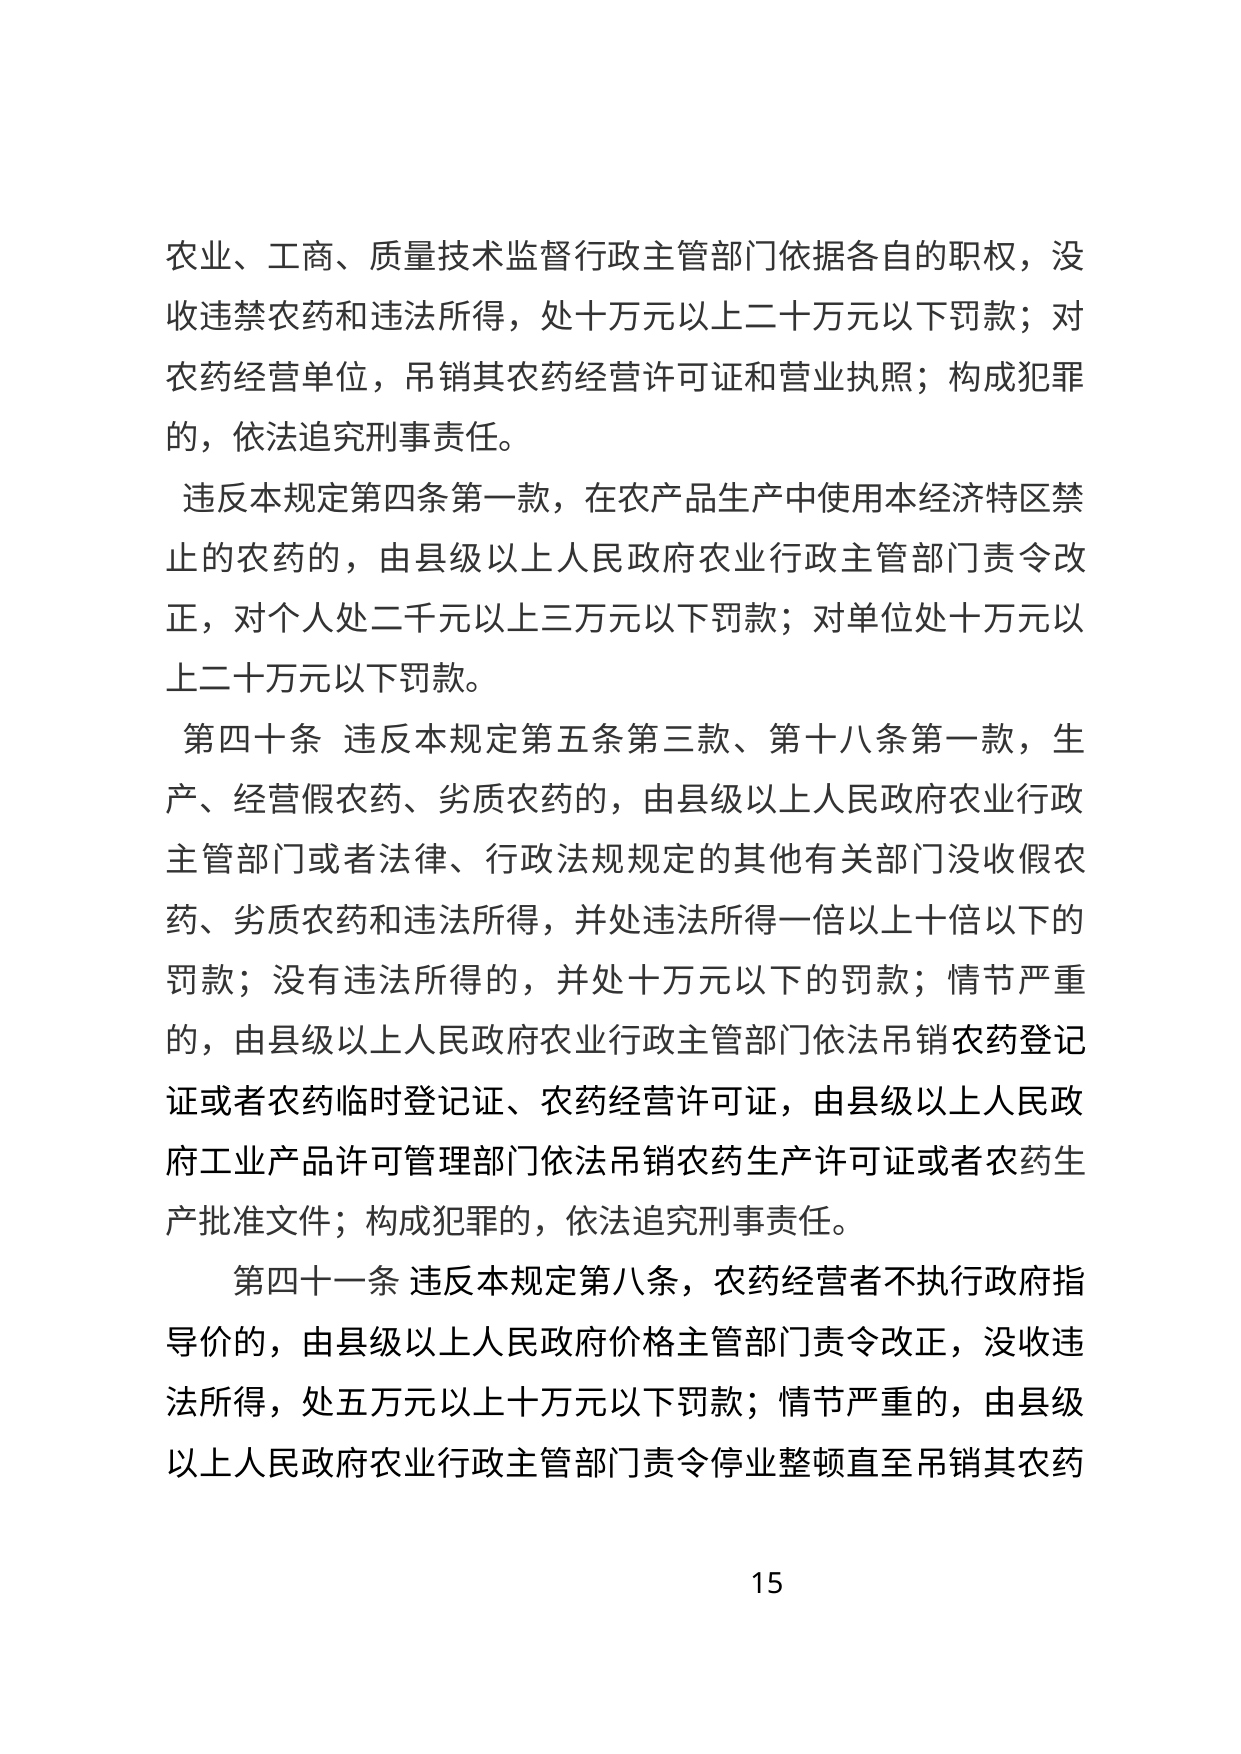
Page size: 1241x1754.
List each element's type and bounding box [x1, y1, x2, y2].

text [165, 220, 1087, 1246]
text [165, 1246, 1087, 1487]
